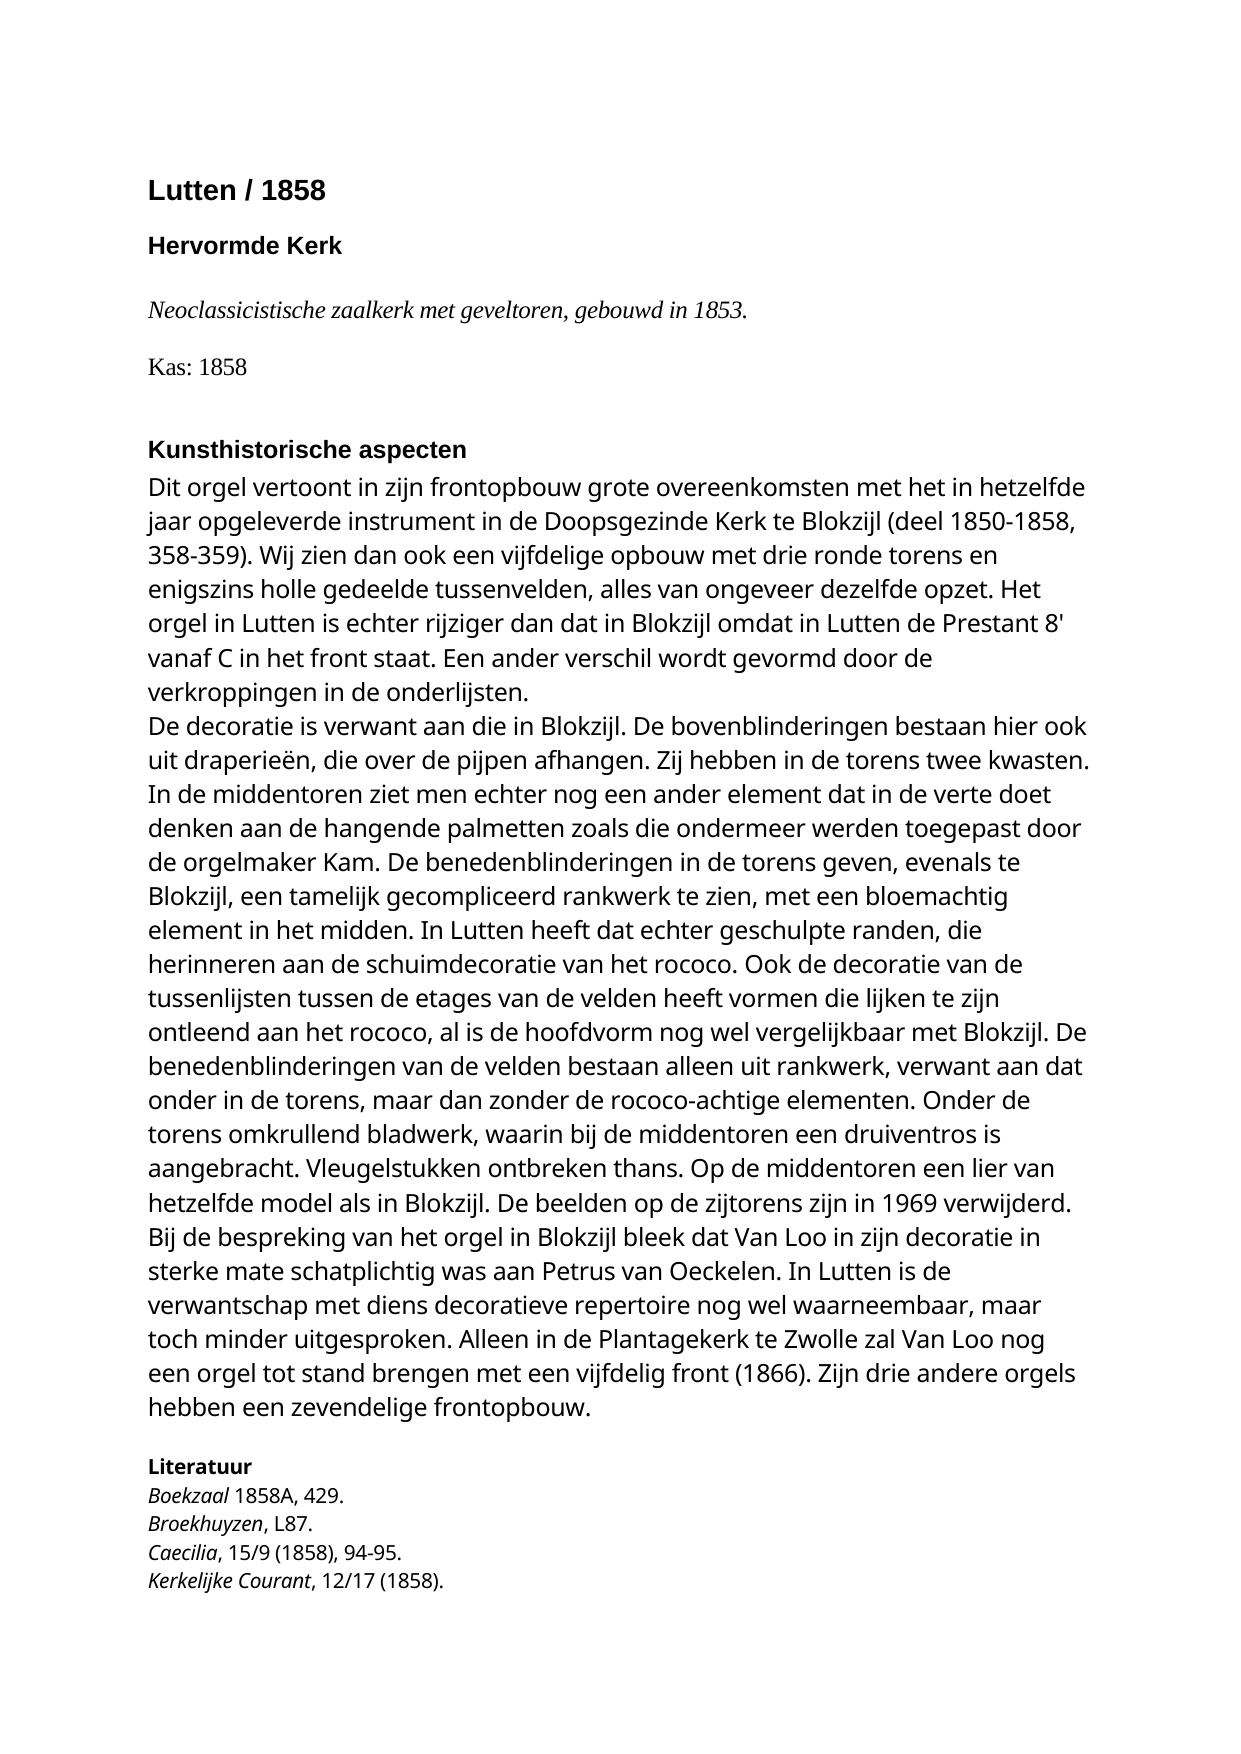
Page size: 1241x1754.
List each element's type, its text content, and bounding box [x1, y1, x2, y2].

text Kas: 1858 [148, 352, 1093, 381]
text Kerkelijke Courant, 12/17 (1858). [148, 1566, 1093, 1594]
text Bij de bespreking van het orgel in Blokzijl bleek dat Van Loo in zijn decoratie in sterke mate schatplichtig was aan Petrus van Oeckelen. In Lutten is de verwantschap met diens decoratieve repertoire nog wel waarneembaar, maar toch minder uitgesproken. Alleen in de Plantagekerk te Zwolle zal Van Loo nog een orgel tot stand brengen met een vijfdelig front (1866). Zijn drie andere orgels hebben een zevendelige frontopbouw. [148, 1219, 1093, 1424]
text Dit orgel vertoont in zijn frontopbouw grote overeenkomsten met het in hetzelfde jaar opgeleverde instrument in de Doopsgezinde Kerk te Blokzijl (deel 1850-1858, 358-359). Wij zien dan ook een vijfdelige opbouw met drie ronde torens en enigszins holle gedeelde tussenvelden, alles van ongeveer dezelfde opzet. Het orgel in Lutten is echter rijziger dan dat in Blokzijl omdat in Lutten de Prestant 8' vanaf C in het front staat. Een ander verschil wordt gevormd door de verkroppingen in de onderlijsten. [148, 470, 1093, 708]
text Literatuur [148, 1452, 1093, 1481]
subtitle Hervormde Kerk [148, 231, 1093, 260]
text De decoratie is verwant aan die in Blokzijl. De bovenblinderingen bestaan hier ook uit draperieën, die over de pijpen afhangen. Zij hebben in de torens twee kwasten. In de middentoren ziet men echter nog een ander element dat in de verte doet denken aan de hangende palmetten zoals die ondermeer werden toegepast door de orgelmaker Kam. De benedenblinderingen in de torens geven, evenals te Blokzijl, een tamelijk gecompliceerd rankwerk te zien, met een bloemachtig element in het midden. In Lutten heeft dat echter geschulpte randen, die herinneren aan de schuimdecoratie van het rococo. Ook de decoratie van de tussenlijsten tussen de etages van de velden heeft vormen die lijken te zijn ontleend aan het rococo, al is de hoofdvorm nog wel vergelijkbaar met Blokzijl. De benedenblinderingen van de velden bestaan alleen uit rankwerk, verwant aan dat onder in de torens, maar dan zonder de rococo-achtige elementen. Onder de torens omkrullend bladwerk, waarin bij de middentoren een druiventros is aangebracht. Vleugelstukken ontbreken thans. Op de middentoren een lier van hetzelfde model als in Blokzijl. De beelden op de zijtorens zijn in 1969 verwijderd. [148, 708, 1093, 1219]
subtitle Lutten / 1858 [148, 173, 1093, 206]
text Neoclassicistische zaalkerk met geveltoren, gebouwd in 1853. [148, 295, 1093, 324]
text Broekhuyzen, L87. [148, 1509, 1093, 1538]
subtitle Kunsthistorische aspecten [148, 435, 1093, 464]
text Boekzaal 1858A, 429. [148, 1481, 1093, 1509]
text Caecilia, 15/9 (1858), 94-95. [148, 1538, 1093, 1566]
